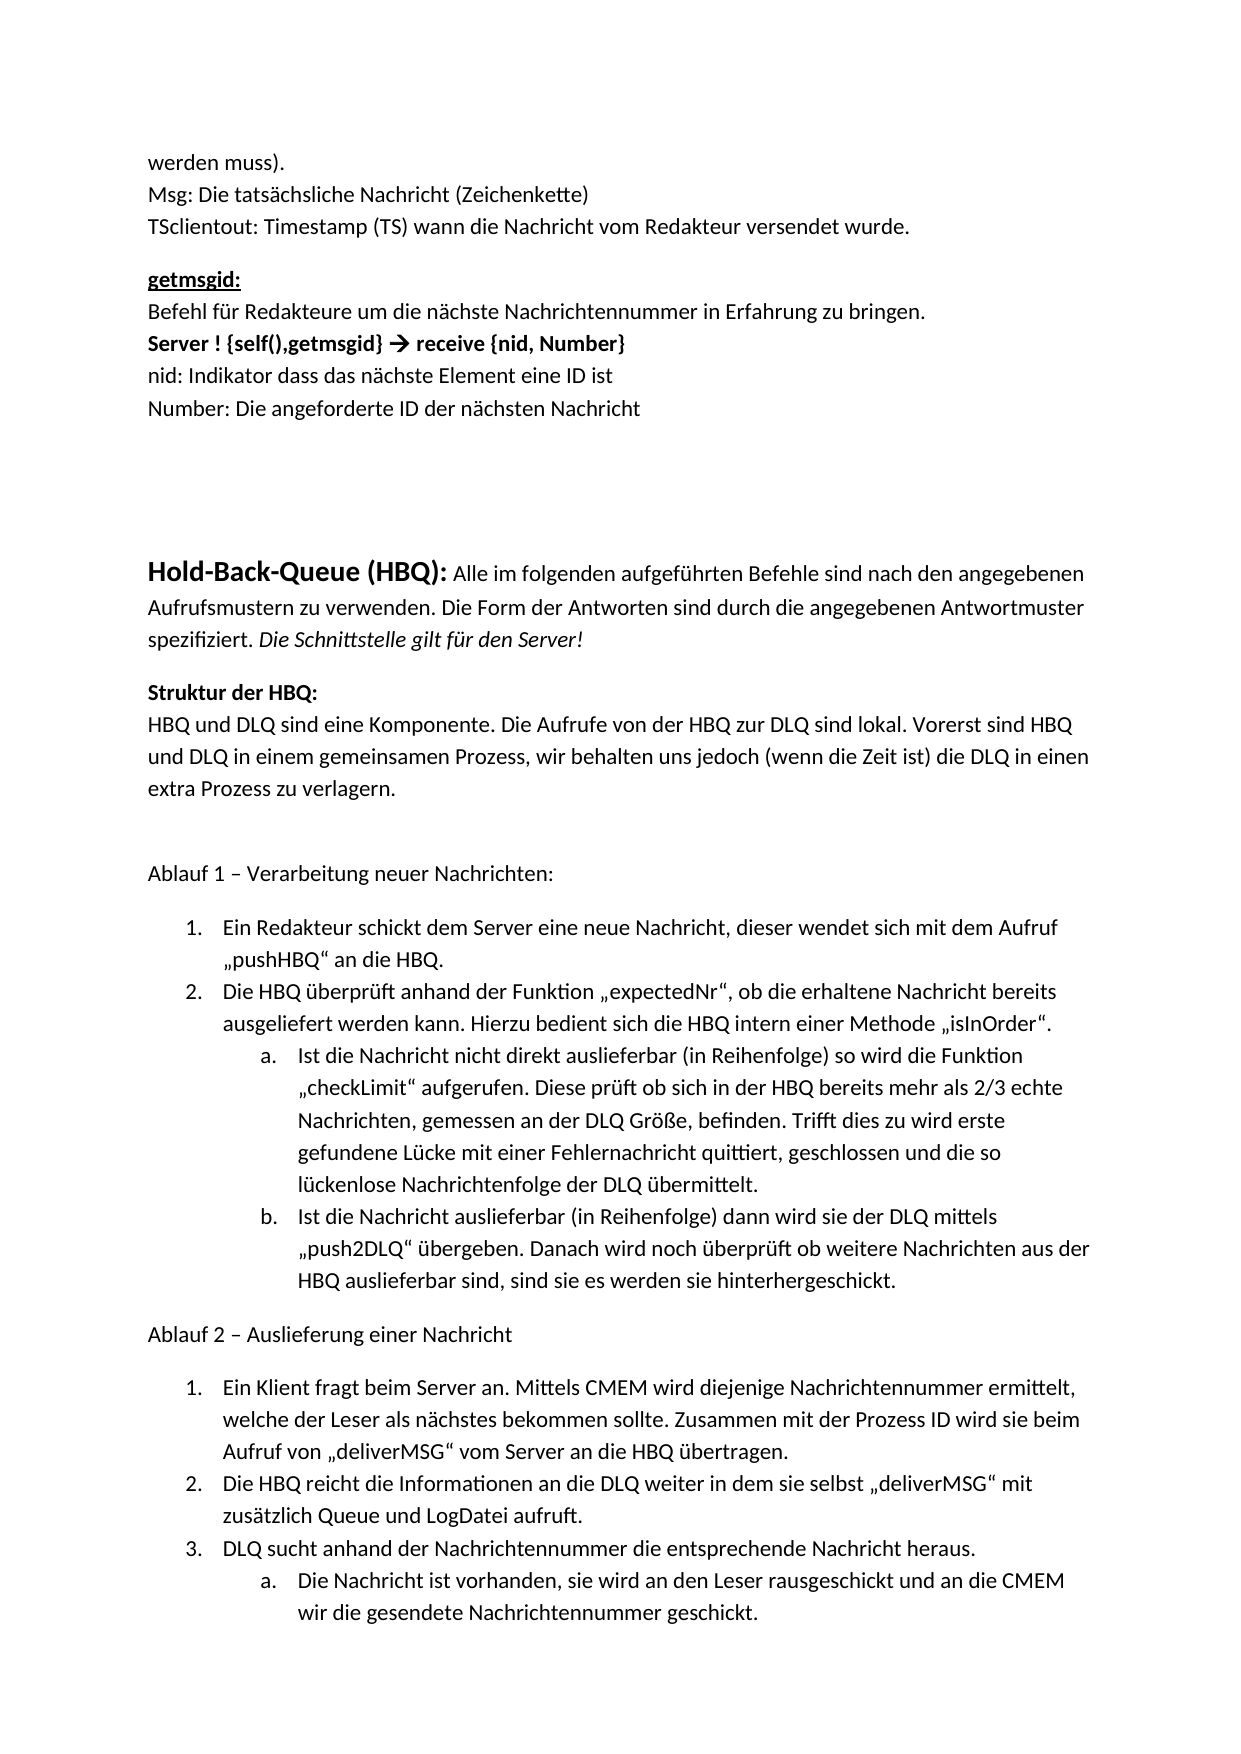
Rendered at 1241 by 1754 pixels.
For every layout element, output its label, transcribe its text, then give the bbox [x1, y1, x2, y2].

text Struktur der HBQ: HBQ und DLQ sind eine Komponente. Die Aufrufe von der HBQ zur DLQ sind lokal. Vorerst sind HBQ und DLQ in einem gemeinsamen Prozess, wir behalten uns jedoch (wenn die Zeit ist) die DLQ in einen extra Prozess zu verlagern. [148, 678, 1093, 802]
text Ablauf 2 – Auslieferung einer Nachricht [148, 1320, 1093, 1348]
list Ein Redakteur schickt dem Server eine neue Nachricht, dieser wendet sich mit dem Aufruf „pushHBQ“ an die HBQ. [185, 913, 1093, 973]
list Die HBQ reicht die Informationen an die DLQ weiter in dem sie selbst „deliverMSG“ mit zusätzlich Queue und LogDatei aufruft. [185, 1469, 1093, 1529]
list Ist die Nachricht nicht direkt auslieferbar (in Reihenfolge) so wird die Funktion „checkLimit“ aufgerufen. Diese prüft ob sich in der HBQ bereits mehr als 2/3 echte Nachrichten, gemessen an der DLQ Größe, befinden. Trifft dies zu wird erste gefundene Lücke mit einer Fehlernachricht quittiert, geschlossen und die so lückenlose Nachrichtenfolge der DLQ übermittelt. [260, 1041, 1093, 1198]
list Ist die Nachricht auslieferbar (in Reihenfolge) dann wird sie der DLQ mittels „push2DLQ“ übergeben. Danach wird noch überprüft ob weitere Nachrichten aus der HBQ auslieferbar sind, sind sie es werden sie hinterhergeschickt. [260, 1202, 1093, 1295]
list DLQ sucht anhand der Nachrichtennummer die entsprechende Nachricht heraus. [185, 1534, 1093, 1562]
list Die Nachricht ist vorhanden, sie wird an den Leser rausgeschickt und an die CMEM wir die gesendete Nachrichtennummer geschickt. [260, 1566, 1093, 1626]
text Hold-Back-Queue (HBQ): Alle im folgenden aufgeführten Befehle sind nach den angegebenen Aufrufsmustern zu verwenden. Die Form der Antworten sind durch die angegebenen Antwortmuster spezifiziert. Die Schnittstelle gilt für den Server! [148, 553, 1093, 653]
list Die HBQ überprüft anhand der Funktion „expectedNr“, ob die erhaltene Nachricht bereits ausgeliefert werden kann. Hierzu bedient sich die HBQ intern einer Methode „isInOrder“. [185, 977, 1093, 1037]
text getmsgid: Befehl für Redakteure um die nächste Nachrichtennummer in Erfahrung zu bringen. Server ! {self(),getmsgid} receive {nid, Number} nid: Indikator dass das nächste Element eine ID ist Number: Die angeforderte ID der nächsten Nachricht [148, 265, 1093, 422]
text Ablauf 1 – Verarbeitung neuer Nachrichten: [148, 827, 1093, 888]
list Ein Klient fragt beim Server an. Mittels CMEM wird diejenige Nachrichtennummer ermittelt, welche der Leser als nächstes bekommen sollte. Zusammen mit der Prozess ID wird sie beim Aufruf von „deliverMSG“ vom Server an die HBQ übertragen. [185, 1373, 1093, 1465]
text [148, 148, 1093, 240]
